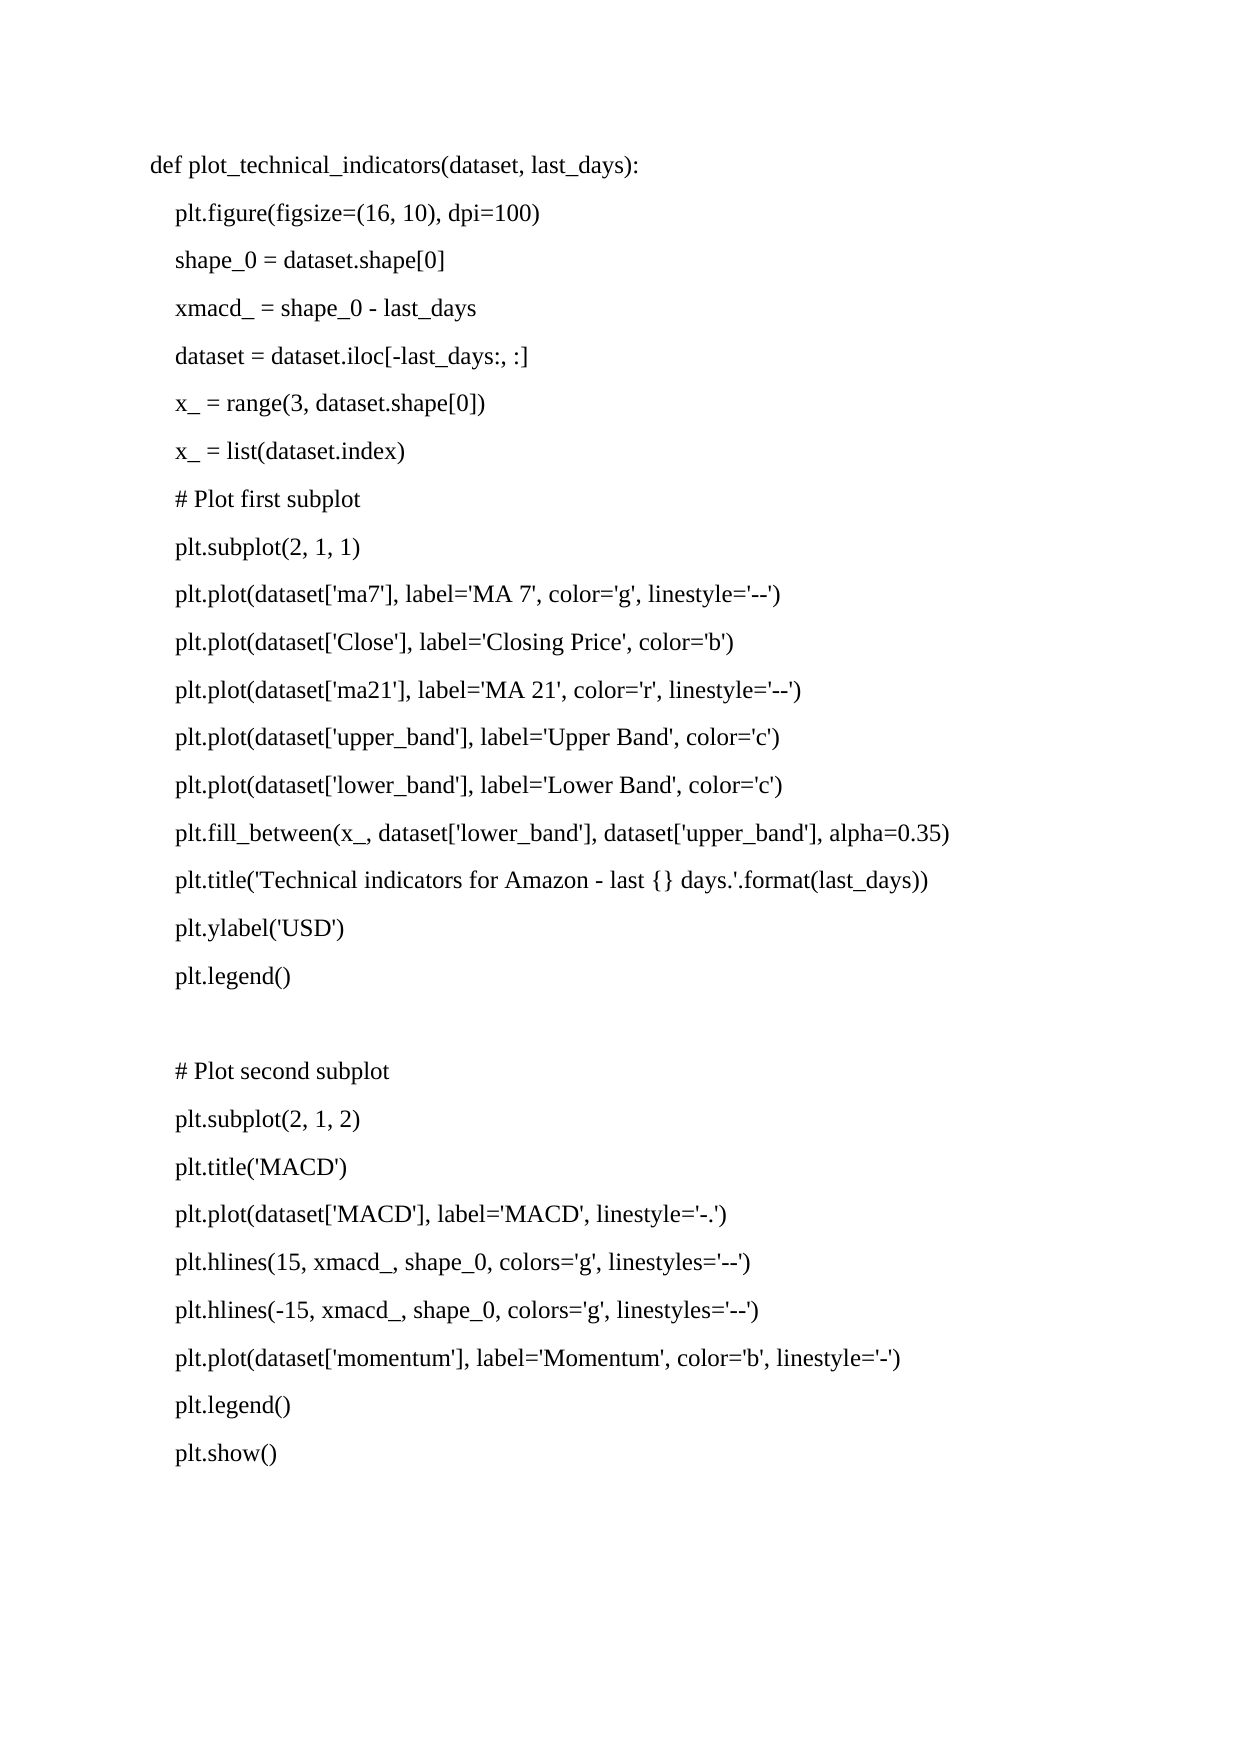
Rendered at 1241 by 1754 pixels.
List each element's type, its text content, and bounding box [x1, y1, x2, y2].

text plt.ylabel('USD') [150, 913, 1090, 942]
text x_ = list(dataset.index) [150, 436, 1090, 465]
text plt.plot(dataset['Close'], label='Closing Price', color='b') [150, 627, 1090, 656]
text plt.hlines(-15, xmacd_, shape_0, colors='g', linestyles='--') [150, 1295, 1090, 1324]
text plt.subplot(2, 1, 1) [150, 532, 1090, 560]
text dataset = dataset.iloc[-last_days:, :] [150, 341, 1090, 369]
text plt.show() [150, 1438, 1090, 1467]
text x_ = range(3, dataset.shape[0]) [150, 388, 1090, 417]
text plt.hlines(15, xmacd_, shape_0, colors='g', linestyles='--') [150, 1247, 1090, 1276]
text plt.plot(dataset['ma7'], label='MA 7', color='g', linestyle='--') [150, 579, 1090, 608]
text plt.title('MACD') [150, 1152, 1090, 1181]
text plt.plot(dataset['momentum'], label='Momentum', color='b', linestyle='-') [150, 1343, 1090, 1371]
text plt.figure(figsize=(16, 10), dpi=100) [150, 198, 1090, 226]
text shape_0 = dataset.shape[0] [150, 245, 1090, 274]
text plt.plot(dataset['lower_band'], label='Lower Band', color='c') [150, 770, 1090, 799]
text plt.subplot(2, 1, 2) [150, 1104, 1090, 1133]
text xmacd_ = shape_0 - last_days [150, 293, 1090, 322]
text def plot_technical_indicators(dataset, last_days): [150, 150, 1090, 179]
text # Plot first subplot [150, 484, 1090, 513]
text plt.plot(dataset['MACD'], label='MACD', linestyle='-.') [150, 1199, 1090, 1228]
text plt.fill_between(x_, dataset['lower_band'], dataset['upper_band'], alpha=0.35) [150, 818, 1090, 847]
text plt.legend() [150, 1390, 1090, 1419]
text plt.legend() [150, 961, 1090, 990]
text plt.title('Technical indicators for Amazon - last {} days.'.format(last_days)) [150, 866, 1090, 894]
text plt.plot(dataset['upper_band'], label='Upper Band', color='c') [150, 722, 1090, 751]
text plt.plot(dataset['ma21'], label='MA 21', color='r', linestyle='--') [150, 675, 1090, 703]
text # Plot second subplot [150, 1056, 1090, 1085]
